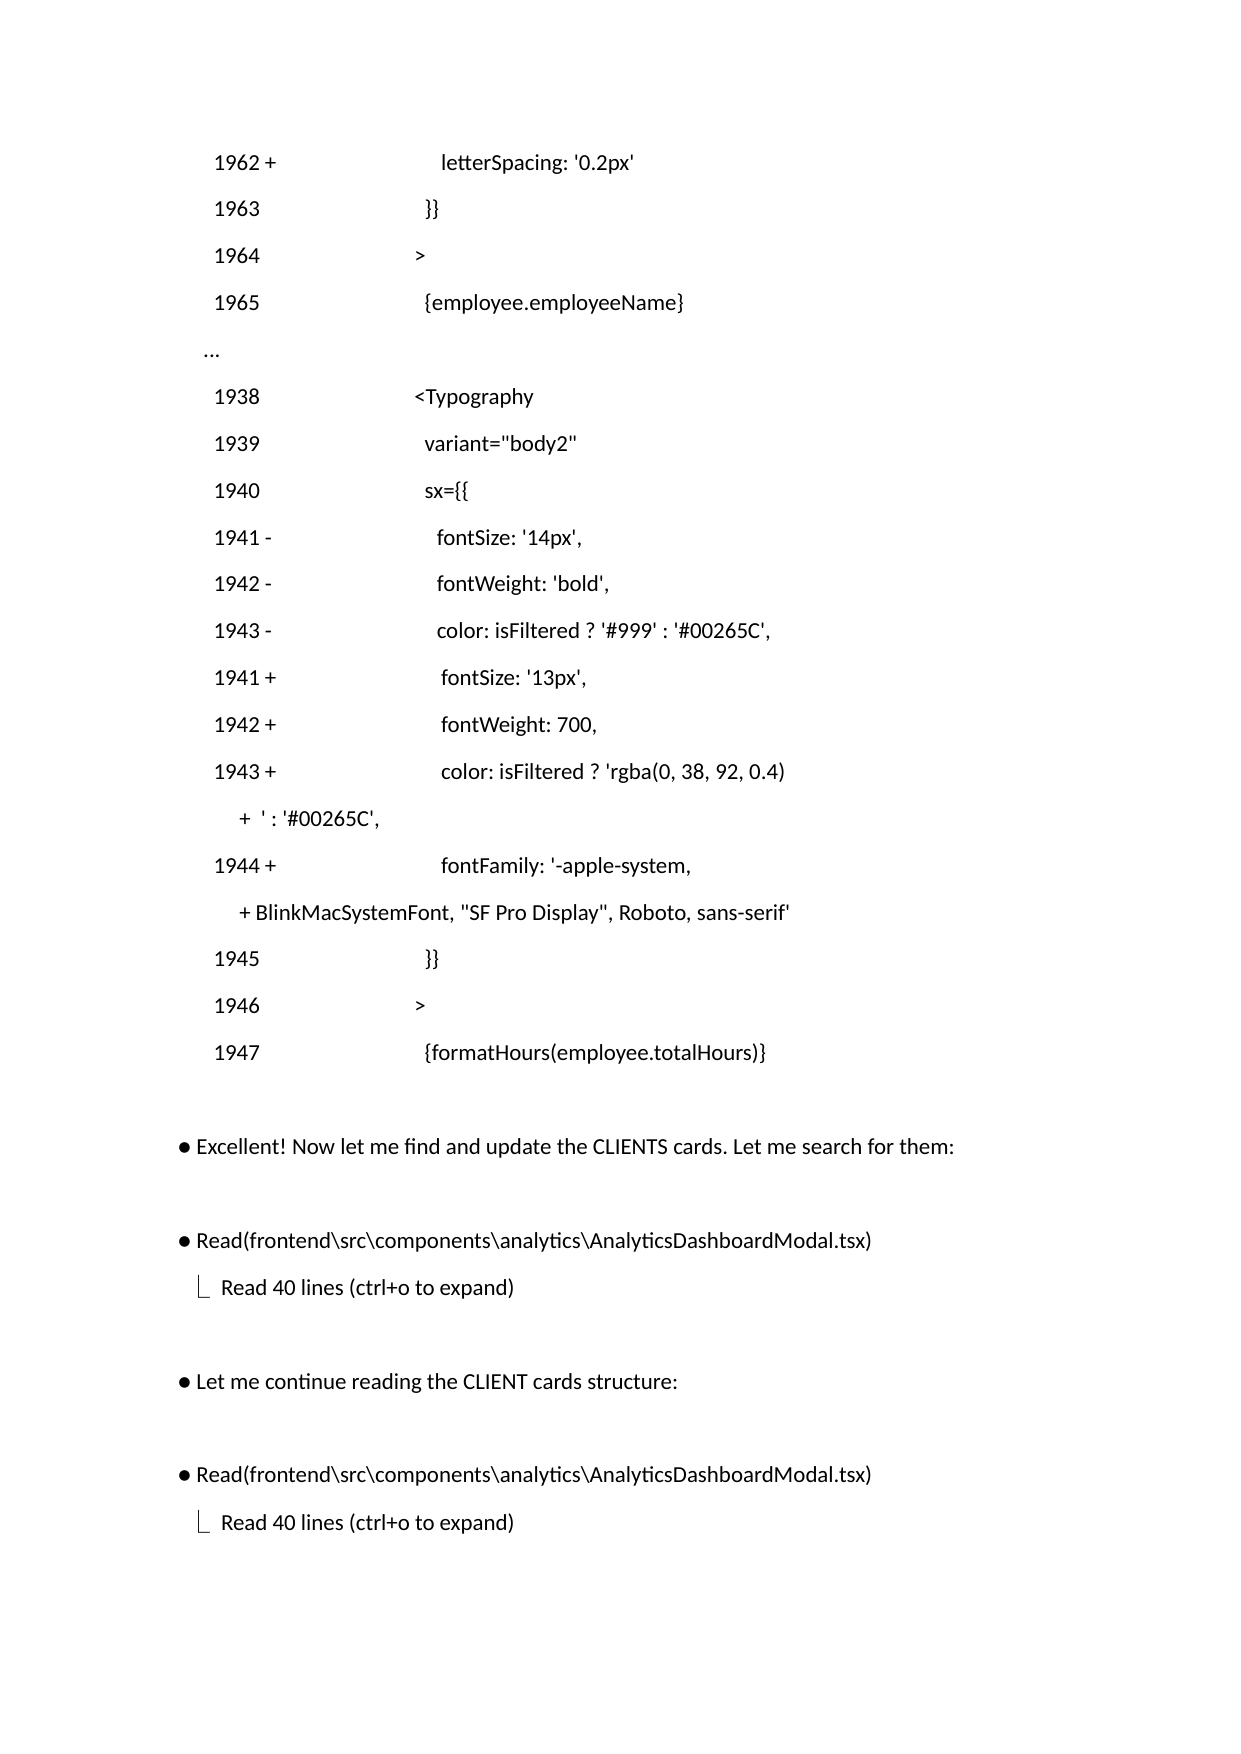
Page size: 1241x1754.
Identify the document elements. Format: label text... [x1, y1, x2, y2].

text ● Read(frontend\src\components\analytics\AnalyticsDashboardModal.tsx) [177, 1226, 1063, 1254]
text 1938 <Typography [177, 382, 1063, 410]
text 1944 + fontFamily: '-apple-system, [177, 851, 1063, 879]
text ● Excellent! Now let me find and update the CLIENTS cards. Let me search for them: [177, 1132, 1063, 1160]
text ... [177, 335, 1063, 363]
text 1947 {formatHours(employee.totalHours)} [177, 1038, 1063, 1066]
text 1964 > [177, 241, 1063, 269]
text ⎿ Read 40 lines (ctrl+o to expand) [177, 1273, 1063, 1301]
text 1941 + fontSize: '13px', [177, 663, 1063, 691]
text 1940 sx={{ [177, 476, 1063, 504]
text + BlinkMacSystemFont, "SF Pro Display", Roboto, sans-serif' [177, 898, 1063, 926]
text 1941 - fontSize: '14px', [177, 523, 1063, 551]
text 1946 > [177, 991, 1063, 1019]
text 1939 variant="body2" [177, 429, 1063, 457]
text 1963 }} [177, 194, 1063, 222]
text ● Let me continue reading the CLIENT cards structure: [177, 1367, 1063, 1395]
text 1945 }} [177, 944, 1063, 972]
text 1942 + fontWeight: 700, [177, 710, 1063, 738]
text 1943 - color: isFiltered ? '#999' : '#00265C', [177, 616, 1063, 644]
text + ' : '#00265C', [177, 804, 1063, 832]
text 1962 + letterSpacing: '0.2px' [177, 148, 1063, 176]
text 1965 {employee.employeeName} [177, 288, 1063, 316]
text 1942 - fontWeight: 'bold', [177, 569, 1063, 597]
text 1943 + color: isFiltered ? 'rgba(0, 38, 92, 0.4) [177, 757, 1063, 785]
text ⎿ Read 40 lines (ctrl+o to expand) [177, 1507, 1063, 1536]
text ● Read(frontend\src\components\analytics\AnalyticsDashboardModal.tsx) [177, 1461, 1063, 1488]
